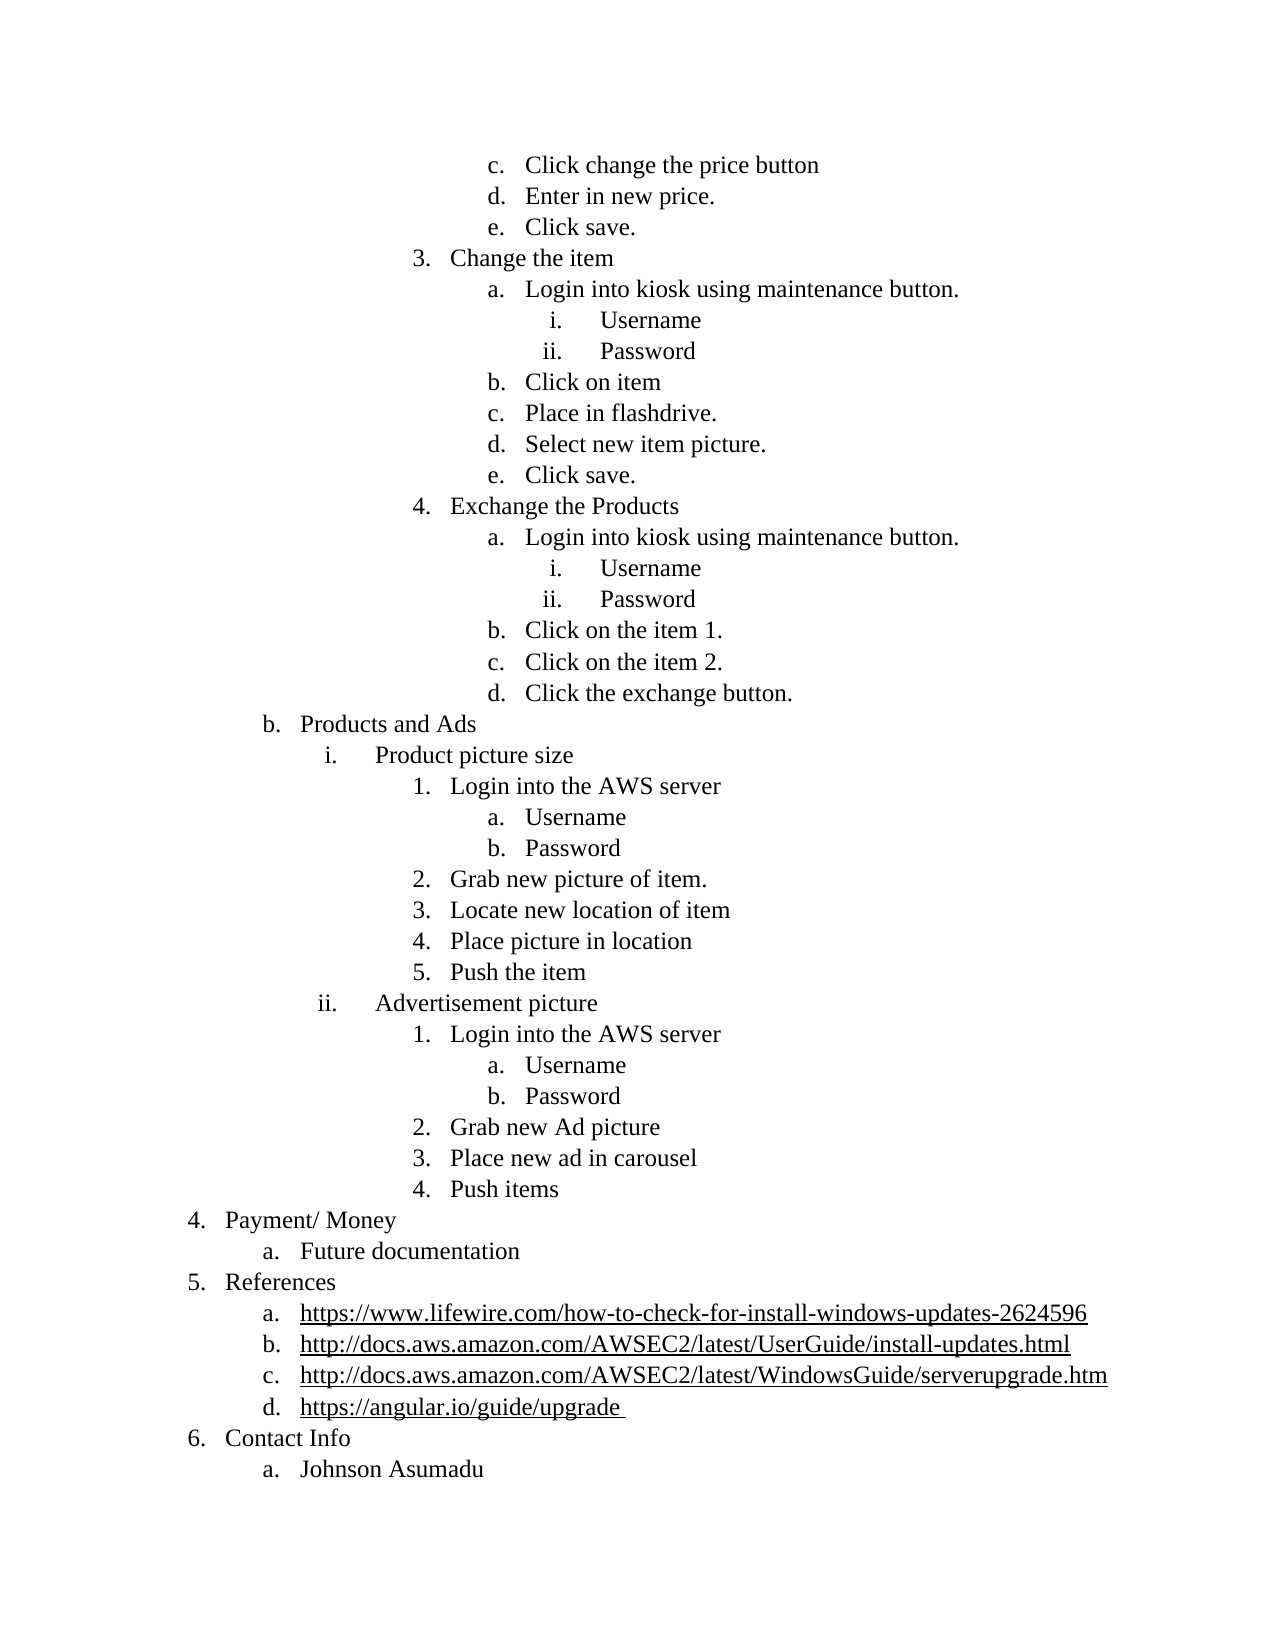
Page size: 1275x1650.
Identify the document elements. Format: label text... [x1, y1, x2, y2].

list Johnson Asumadu [262, 1454, 1125, 1482]
list Place picture in location [412, 926, 1125, 955]
list Click the exchange button. [487, 678, 1125, 706]
list Push items [412, 1174, 1125, 1203]
list Password [562, 584, 1125, 613]
list Exchange the Products [412, 491, 1125, 520]
list Select new item picture. [487, 429, 1125, 458]
list Click change the price button [487, 150, 1125, 179]
list Username [562, 305, 1125, 334]
list Click on item [487, 367, 1125, 396]
list Place new ad in carousel [412, 1143, 1125, 1172]
list Payment/ Money [187, 1205, 1125, 1234]
list Username [487, 802, 1125, 831]
list Password [562, 336, 1125, 365]
list Locate new location of item [412, 895, 1125, 924]
list Grab new picture of item. [412, 864, 1125, 893]
list Password [487, 1081, 1125, 1110]
list http://docs.aws.amazon.com/AWSEC2/latest/WindowsGuide/serverupgrade.htm [262, 1361, 1125, 1389]
list Login into kiosk using maintenance button. [487, 522, 1125, 551]
list http://docs.aws.amazon.com/AWSEC2/latest/UserGuide/install-updates.html [262, 1329, 1125, 1358]
list Grab new Ad picture [412, 1112, 1125, 1141]
list Enter in new price. [487, 181, 1125, 210]
list Username [562, 553, 1125, 582]
list Password [487, 833, 1125, 862]
list Contact Info [187, 1423, 1125, 1451]
list Change the item [412, 243, 1125, 272]
list https://angular.io/guide/upgrade [262, 1392, 1125, 1420]
list Push the item [412, 957, 1125, 986]
list Click save. [487, 212, 1125, 241]
list Click on the item 2. [487, 647, 1125, 675]
list https://www.lifewire.com/how-to-check-for-install-windows-updates-2624596 [262, 1298, 1125, 1327]
list Place in flashdrive. [487, 398, 1125, 427]
list Product picture size [337, 740, 1125, 768]
list Future documentation [262, 1236, 1125, 1265]
list Products and Ads [262, 709, 1125, 737]
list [487, 274, 1125, 303]
list Login into the AWS server [412, 771, 1125, 799]
list Login into the AWS server [412, 1019, 1125, 1048]
list Click save. [487, 460, 1125, 489]
list Advertisement picture [337, 988, 1125, 1017]
list Username [487, 1050, 1125, 1079]
list Click on the item 1. [487, 616, 1125, 644]
list References [187, 1267, 1125, 1296]
